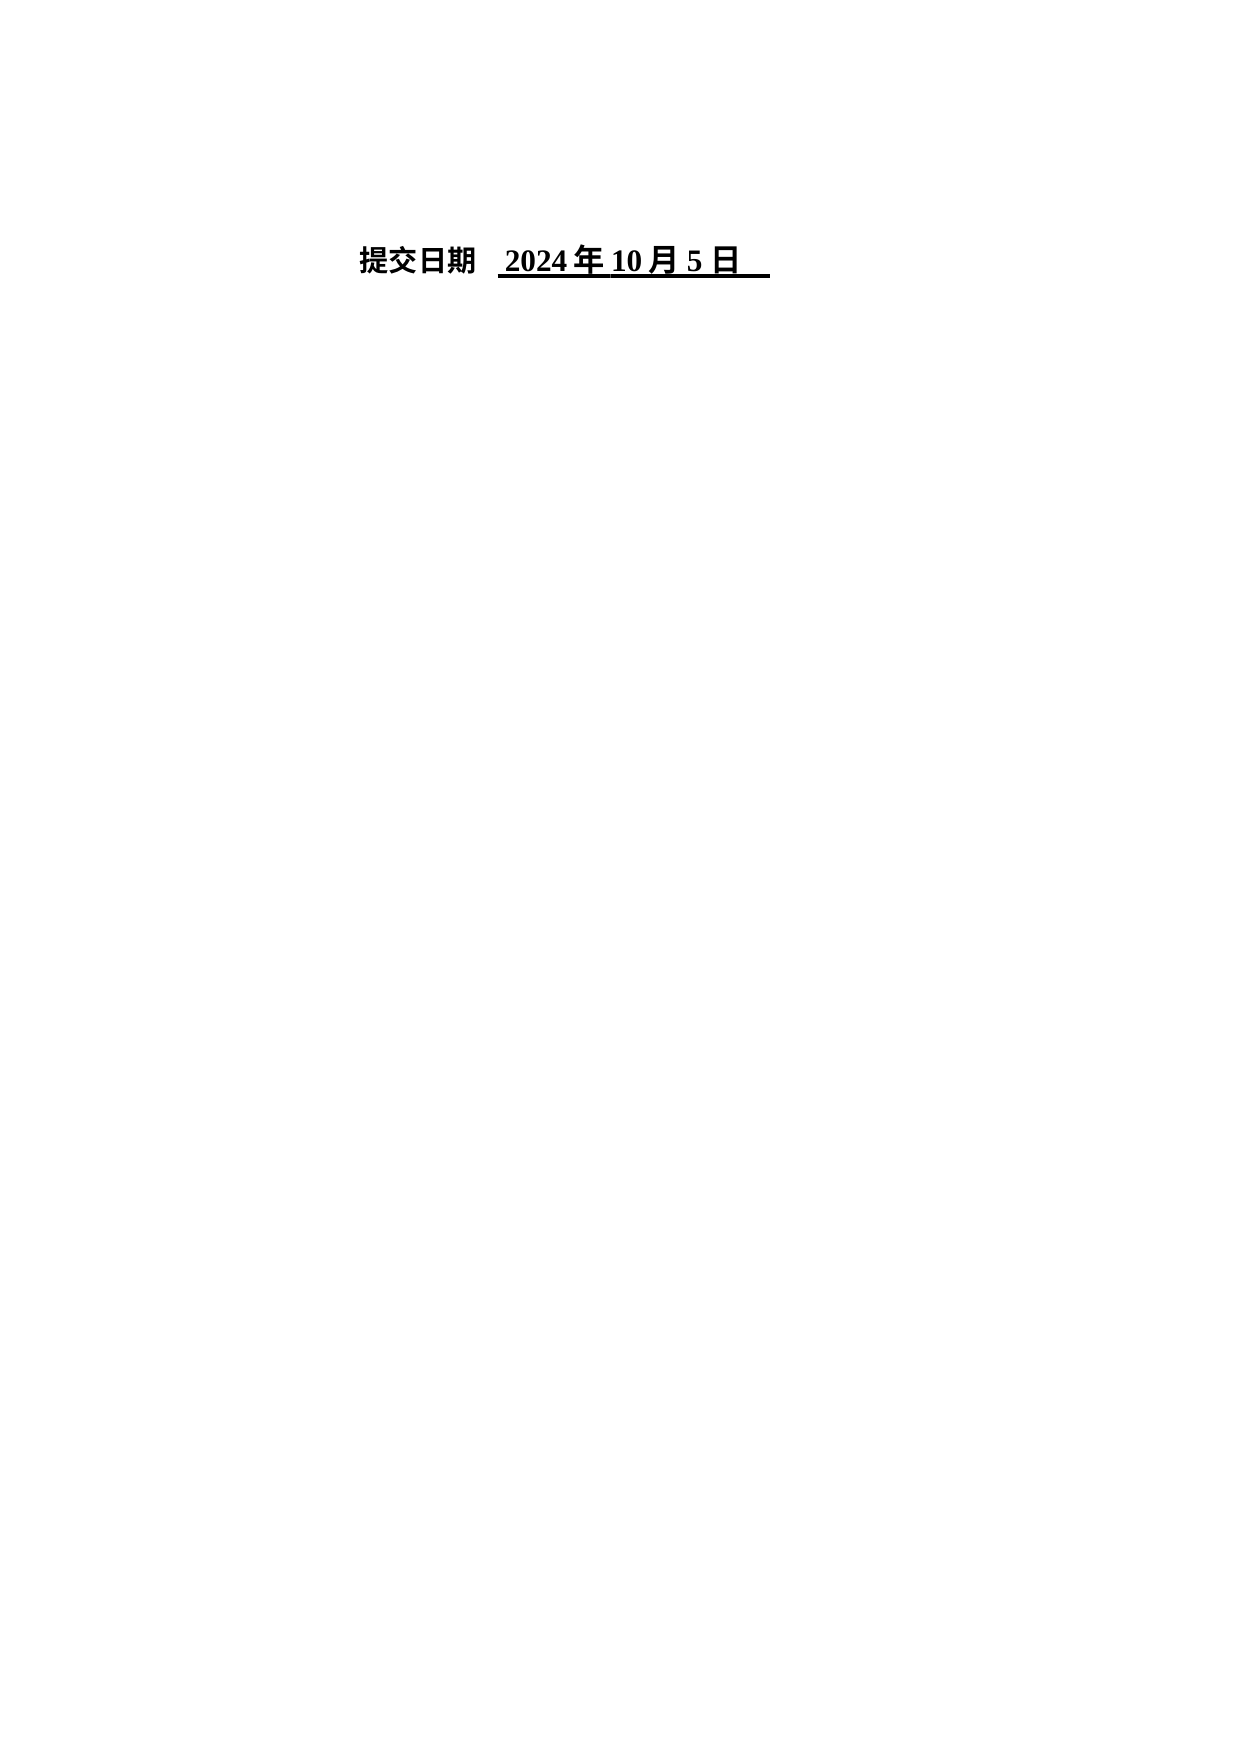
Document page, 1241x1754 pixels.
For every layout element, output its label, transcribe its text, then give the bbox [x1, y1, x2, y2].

text 提交日期 2024年10月 5 日 [301, 225, 1122, 290]
